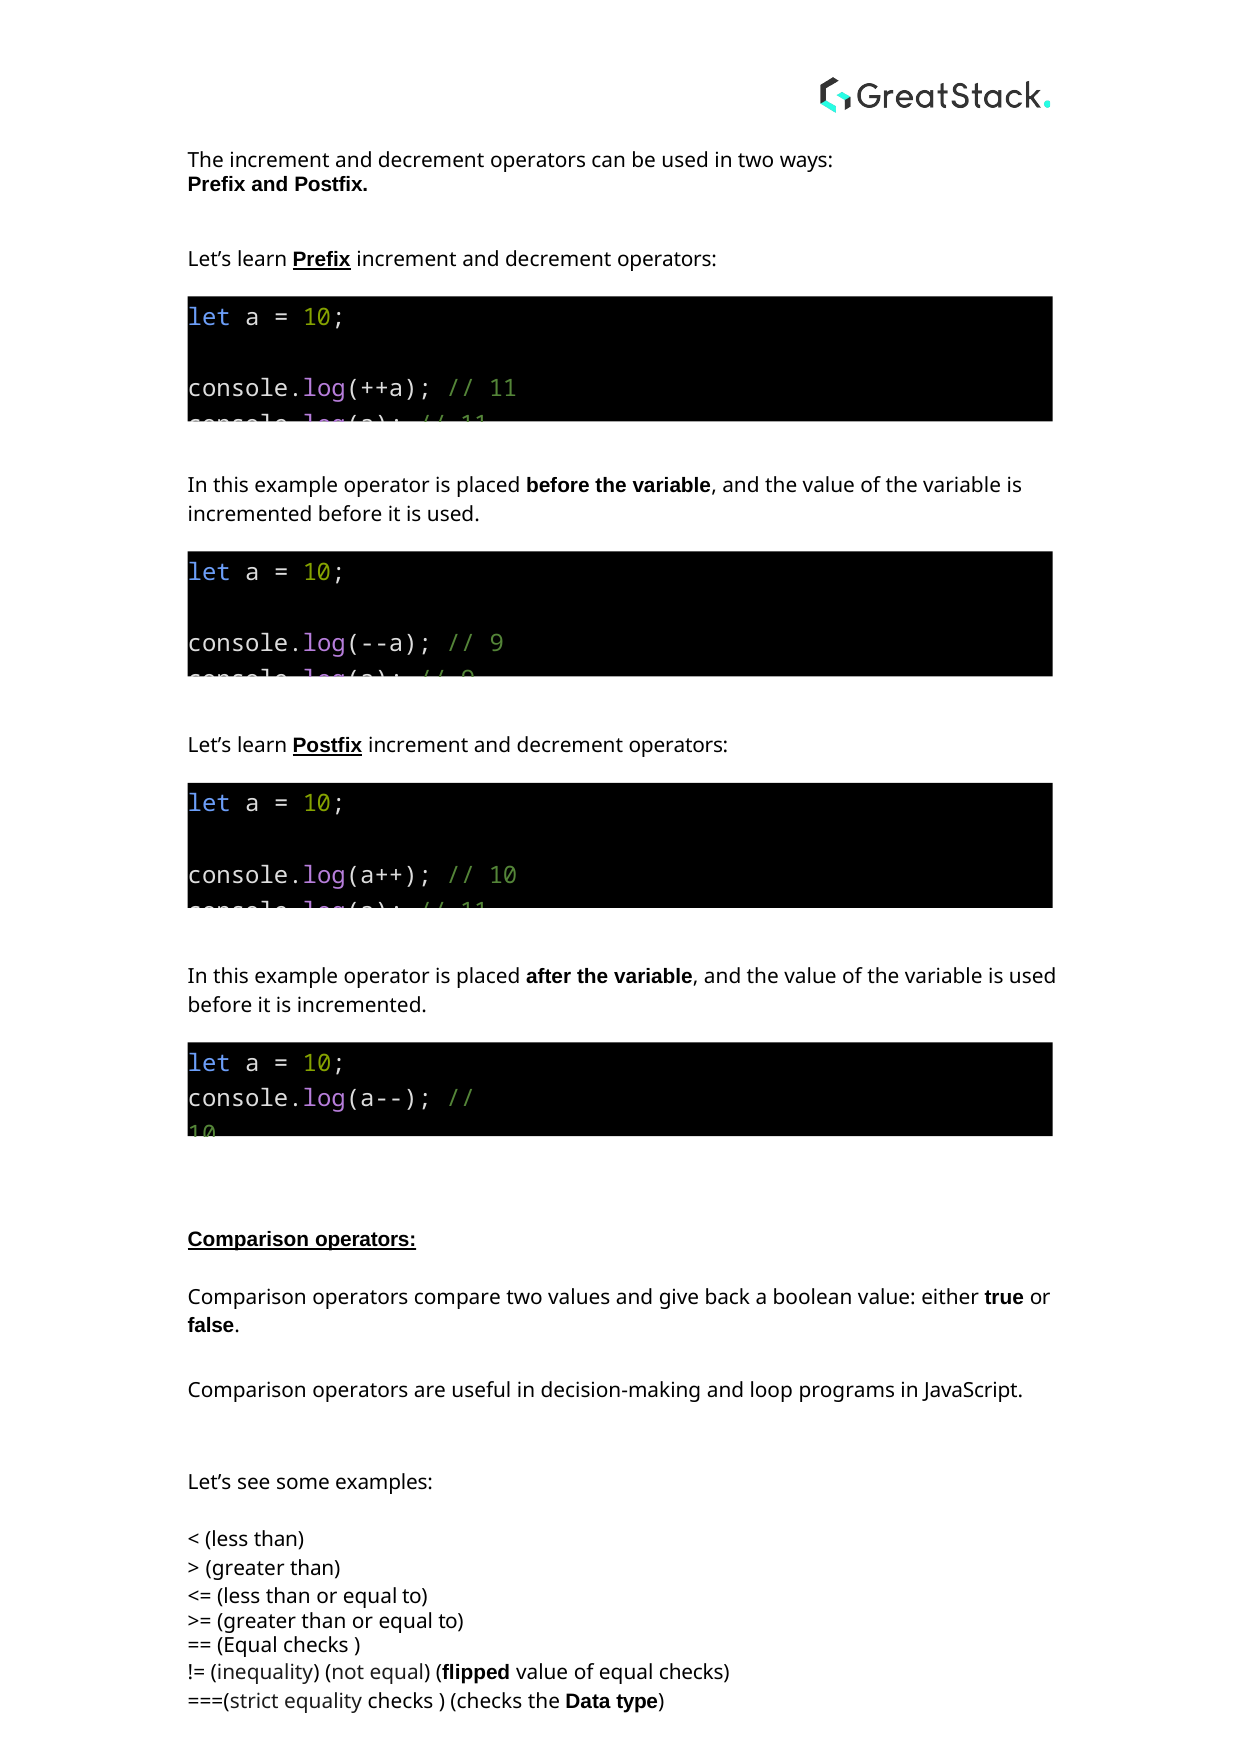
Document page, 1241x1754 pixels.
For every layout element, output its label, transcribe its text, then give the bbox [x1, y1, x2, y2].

text Comparison operators are useful in decision-making and loop programs in JavaScript. [187, 1375, 1067, 1403]
text != (inequality) (not equal) (flipped value of equal checks) [187, 1657, 1067, 1686]
subtitle Prefix and Postfix. [187, 172, 1067, 196]
text Let’s learn Postfix increment and decrement operators: [187, 731, 1067, 759]
text Comparison operators compare two values and give back a boolean value: either true or [187, 1282, 1067, 1311]
picture [820, 77, 1050, 113]
text In this example operator is placed after the variable, and the value of the variable is used before it is incremented. [187, 961, 1067, 1018]
text >= (greater than or equal to) [187, 1610, 1067, 1633]
text < (less than) [187, 1524, 1067, 1553]
text ===(strict equality checks ) (checks the Data type) [187, 1686, 1067, 1714]
text <= (less than or equal to) [187, 1581, 1067, 1610]
list (greater than) [187, 1553, 1067, 1581]
text The increment and decrement operators can be used in two ways: [187, 148, 1067, 172]
subtitle false. [187, 1311, 1067, 1339]
text In this example operator is placed before the variable, and the value of the variable is incremented before it is used. [187, 470, 1067, 527]
subtitle Comparison operators: [187, 1227, 1067, 1251]
text Let’s see some examples: [187, 1467, 1067, 1496]
text Let’s learn Prefix increment and decrement operators: [187, 244, 1067, 272]
text == (Equal checks ) [187, 1633, 1067, 1657]
